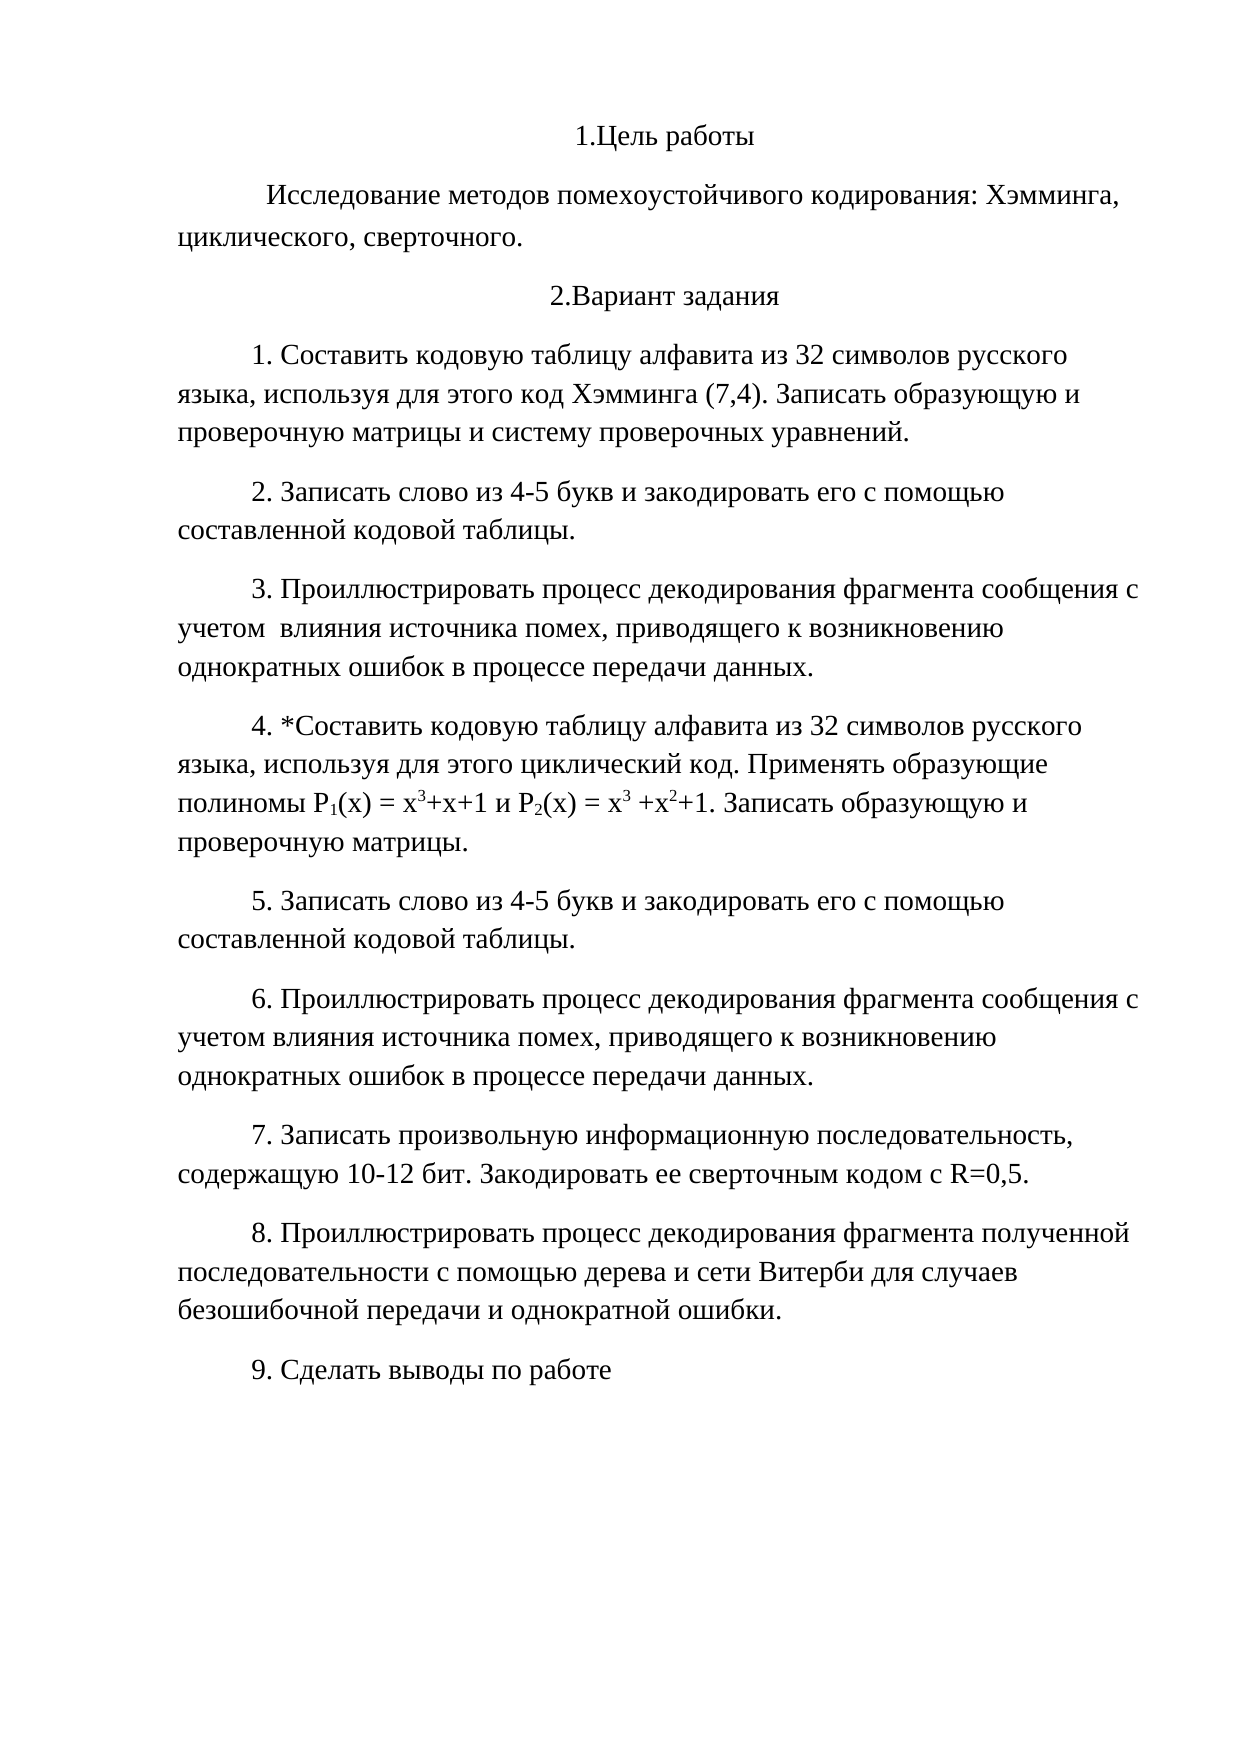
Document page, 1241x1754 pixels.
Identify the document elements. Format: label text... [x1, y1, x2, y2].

text 2. Записать слово из 4-5 букв и закодировать его с помощью составленной кодовой таблицы. [177, 474, 1152, 546]
text 1. Составить кодовую таблицу алфавита из 32 символов русского языка, используя для этого код Хэмминга (7,4). Записать образующую и проверочную матрицы и систему проверочных уравнений. [177, 337, 1152, 448]
text 2.Вариант задания [177, 278, 1152, 311]
text 9. Сделать выводы по работе [177, 1352, 1152, 1385]
text 6. Проиллюстрировать процесс декодирования фрагмента сообщения с учетом влияния источника помех, приводящего к возникновению однократных ошибок в процессе передачи данных. [177, 981, 1152, 1092]
text Исследование методов помехоустойчивого кодирования: Хэмминга, циклического, сверточного. [177, 177, 1152, 253]
text 5. Записать слово из 4-5 букв и закодировать его с помощью составленной кодовой таблицы. [177, 883, 1152, 955]
text 1.Цель работы [177, 118, 1152, 152]
text 8. Проиллюстрировать процесс декодирования фрагмента полученной последовательности с помощью дерева и сети Витерби для случаев безошибочной передачи и однократной ошибки. [177, 1215, 1152, 1326]
text 4. *Составить кодовую таблицу алфавита из 32 символов русского языка, используя для этого циклический код. Применять образующие полиномы P1(x) = x3+x+1 и P2(x) = x3 +x2+1. Записать образующую и проверочную матрицы. [177, 708, 1152, 857]
text 3. Проиллюстрировать процесс декодирования фрагмента сообщения с учетом влияния источника помех, приводящего к возникновению однократных ошибок в процессе передачи данных. [177, 572, 1152, 682]
text 7. Записать произвольную информационную последовательность, содержащую 10-12 бит. Закодировать ее сверточным кодом с R=0,5. [177, 1117, 1152, 1189]
